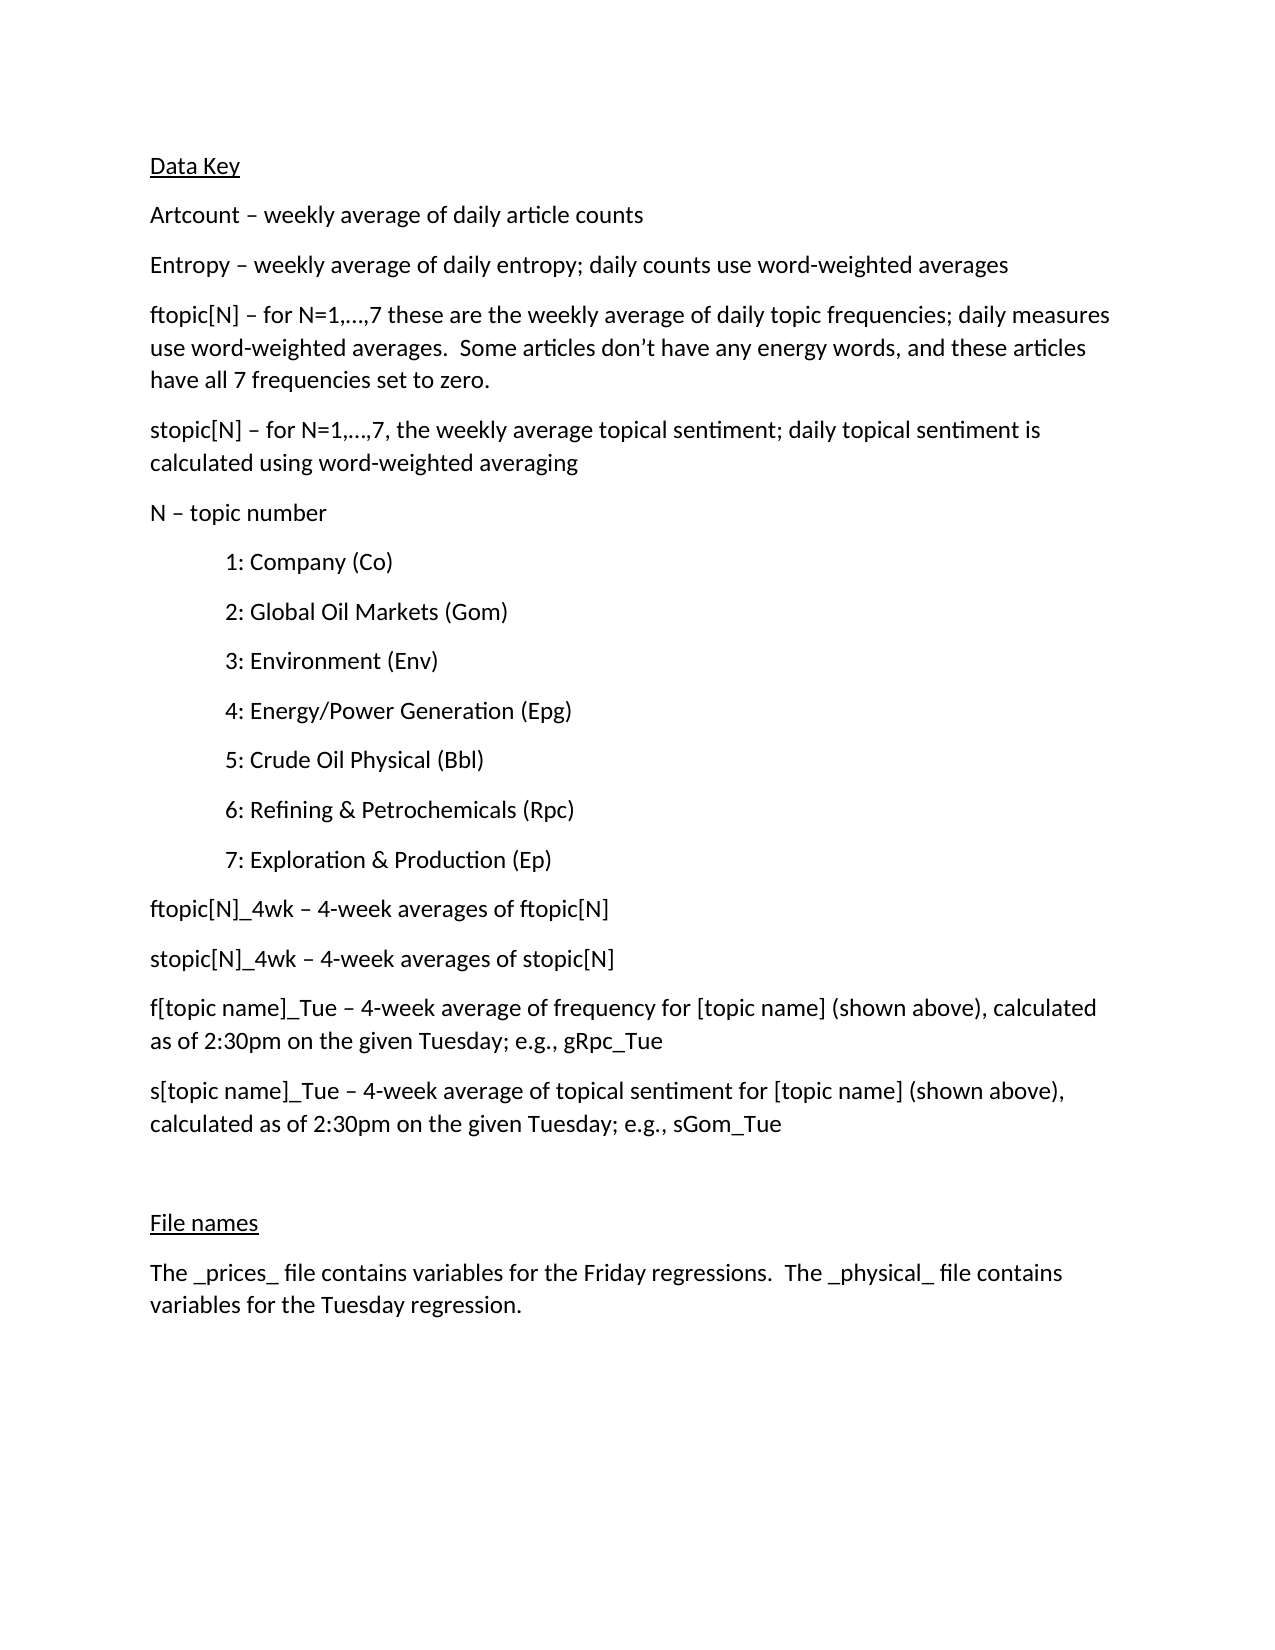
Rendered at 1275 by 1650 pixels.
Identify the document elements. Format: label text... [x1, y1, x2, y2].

text ftopic[N] – for N=1,…,7 these are the weekly average of daily topic frequencies; daily measures use word-weighted averages. Some articles don’t have any energy words, and these articles have all 7 frequencies set to zero. [150, 299, 1125, 395]
text The _prices_ file contains variables for the Friday regressions. The _physical_ file contains variables for the Tuesday regression. [150, 1257, 1125, 1320]
text N – topic number [150, 497, 1125, 527]
text Data Key [150, 150, 1125, 181]
text f[topic name]_Tue – 4-week average of frequency for [topic name] (shown above), calculated as of 2:30pm on the given Tuesday; e.g., gRpc_Tue [150, 992, 1125, 1056]
text 3: Environment (Env) [150, 645, 1125, 676]
text 2: Global Oil Markets (Gom) [150, 596, 1125, 626]
text 5: Crude Oil Physical (Bbl) [150, 744, 1125, 775]
text Entropy – weekly average of daily entropy; daily counts use word-weighted averages [150, 249, 1125, 280]
text 7: Exploration & Production (Ep) [150, 844, 1125, 874]
text ftopic[N]_4wk – 4-week averages of ftopic[N] [150, 893, 1125, 924]
text File names [150, 1207, 1125, 1238]
text 1: Company (Co) [150, 546, 1125, 577]
text 4: Energy/Power Generation (Epg) [150, 695, 1125, 726]
text Artcount – weekly average of daily article counts [150, 199, 1125, 230]
text stopic[N]_4wk – 4-week averages of stopic[N] [150, 943, 1125, 973]
text s[topic name]_Tue – 4-week average of topical sentiment for [topic name] (shown above), calculated as of 2:30pm on the given Tuesday; e.g., sGom_Tue [150, 1075, 1125, 1138]
text 6: Refining & Petrochemicals (Rpc) [150, 794, 1125, 825]
text stopic[N] – for N=1,…,7, the weekly average topical sentiment; daily topical sentiment is calculated using word-weighted averaging [150, 414, 1125, 478]
